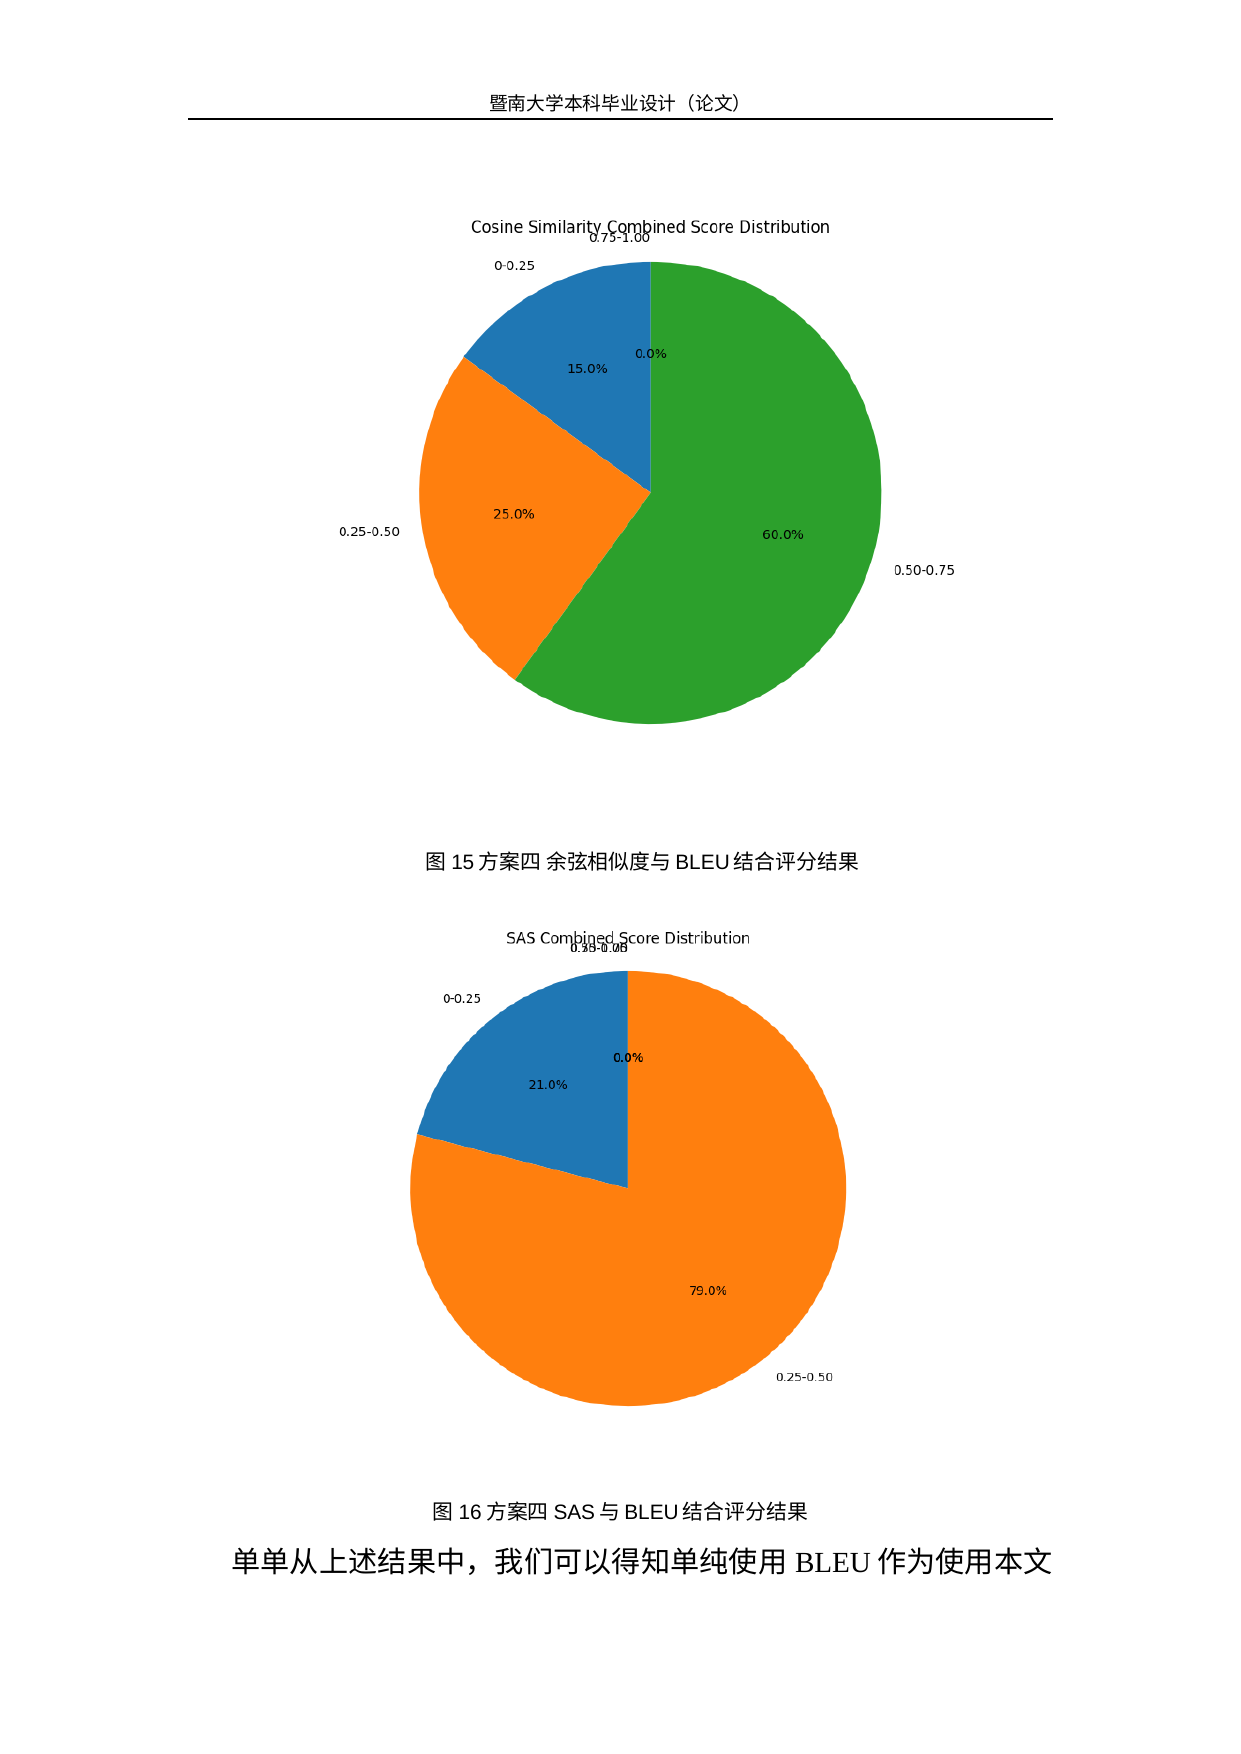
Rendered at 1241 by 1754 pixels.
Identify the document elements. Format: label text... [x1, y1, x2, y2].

text 图 16 方案四 SAS与BLEU结合评分结果 [187, 1494, 1053, 1527]
picture [314, 162, 970, 817]
text 图 15 方案四 余弦相似度与BLEU结合评分结果 [187, 844, 1053, 877]
picture [311, 877, 929, 1494]
